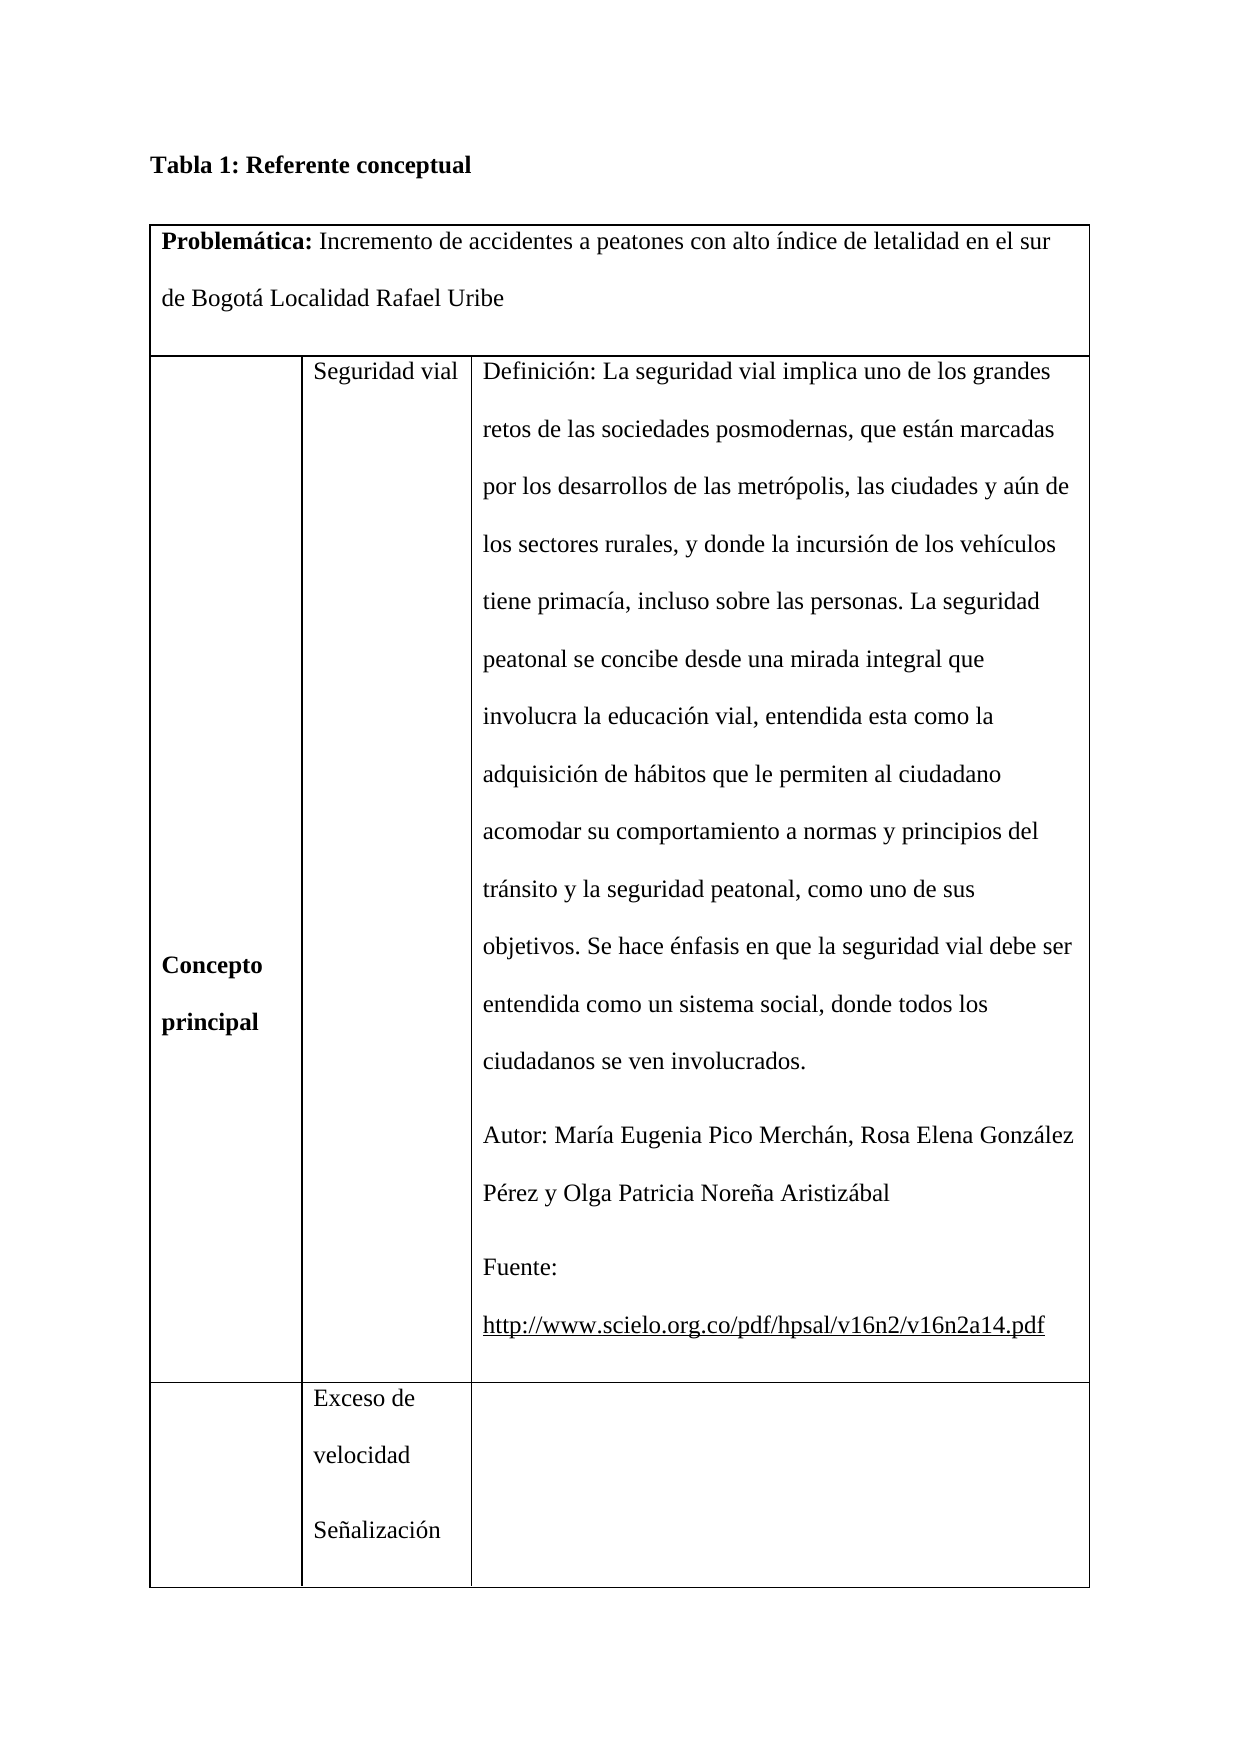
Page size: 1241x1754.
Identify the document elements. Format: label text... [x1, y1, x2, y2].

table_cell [303, 1383, 471, 1586]
table_cell Definición: La seguridad vial implica uno de los grandes retos de las sociedades posmodernas, que están marcadas por los desarrollos de las metrópolis, las ciudades y aún de los sectores rurales, y donde la incursión de los vehículos tiene primacía, incluso sobre las personas. La seguridad peatonal se concibe desde una mirada integral que involucra la educación vial, entendida esta como la adquisición de hábitos que le permiten al ciudadano acomodar su comportamiento a normas y principios del tránsito y la seguridad peatonal, como uno de sus objetivos. Se hace énfasis en que la seguridad vial debe ser entendida como un sistema social, donde todos los ciudadanos se ven involucrados. Autor: María Eugenia Pico Merchán, Rosa Elena González Pérez y Olga Patricia Noreña Aristizábal Fuente: http://www.scielo.org.co/pdf/hpsal/v16n2/v16n2a14.pdf [472, 357, 1089, 1381]
text Tabla 1: Referente conceptual [150, 150, 1090, 179]
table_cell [151, 1383, 301, 1586]
table_cell Concepto principal [151, 357, 301, 1381]
table_header Problemática: Incremento de accidentes a peatones con alto índice de letalidad en el sur de Bogotá Localidad Rafael Uribe [151, 226, 1089, 355]
table_cell Seguridad vial [303, 357, 471, 1381]
table_cell [472, 1383, 1089, 1586]
